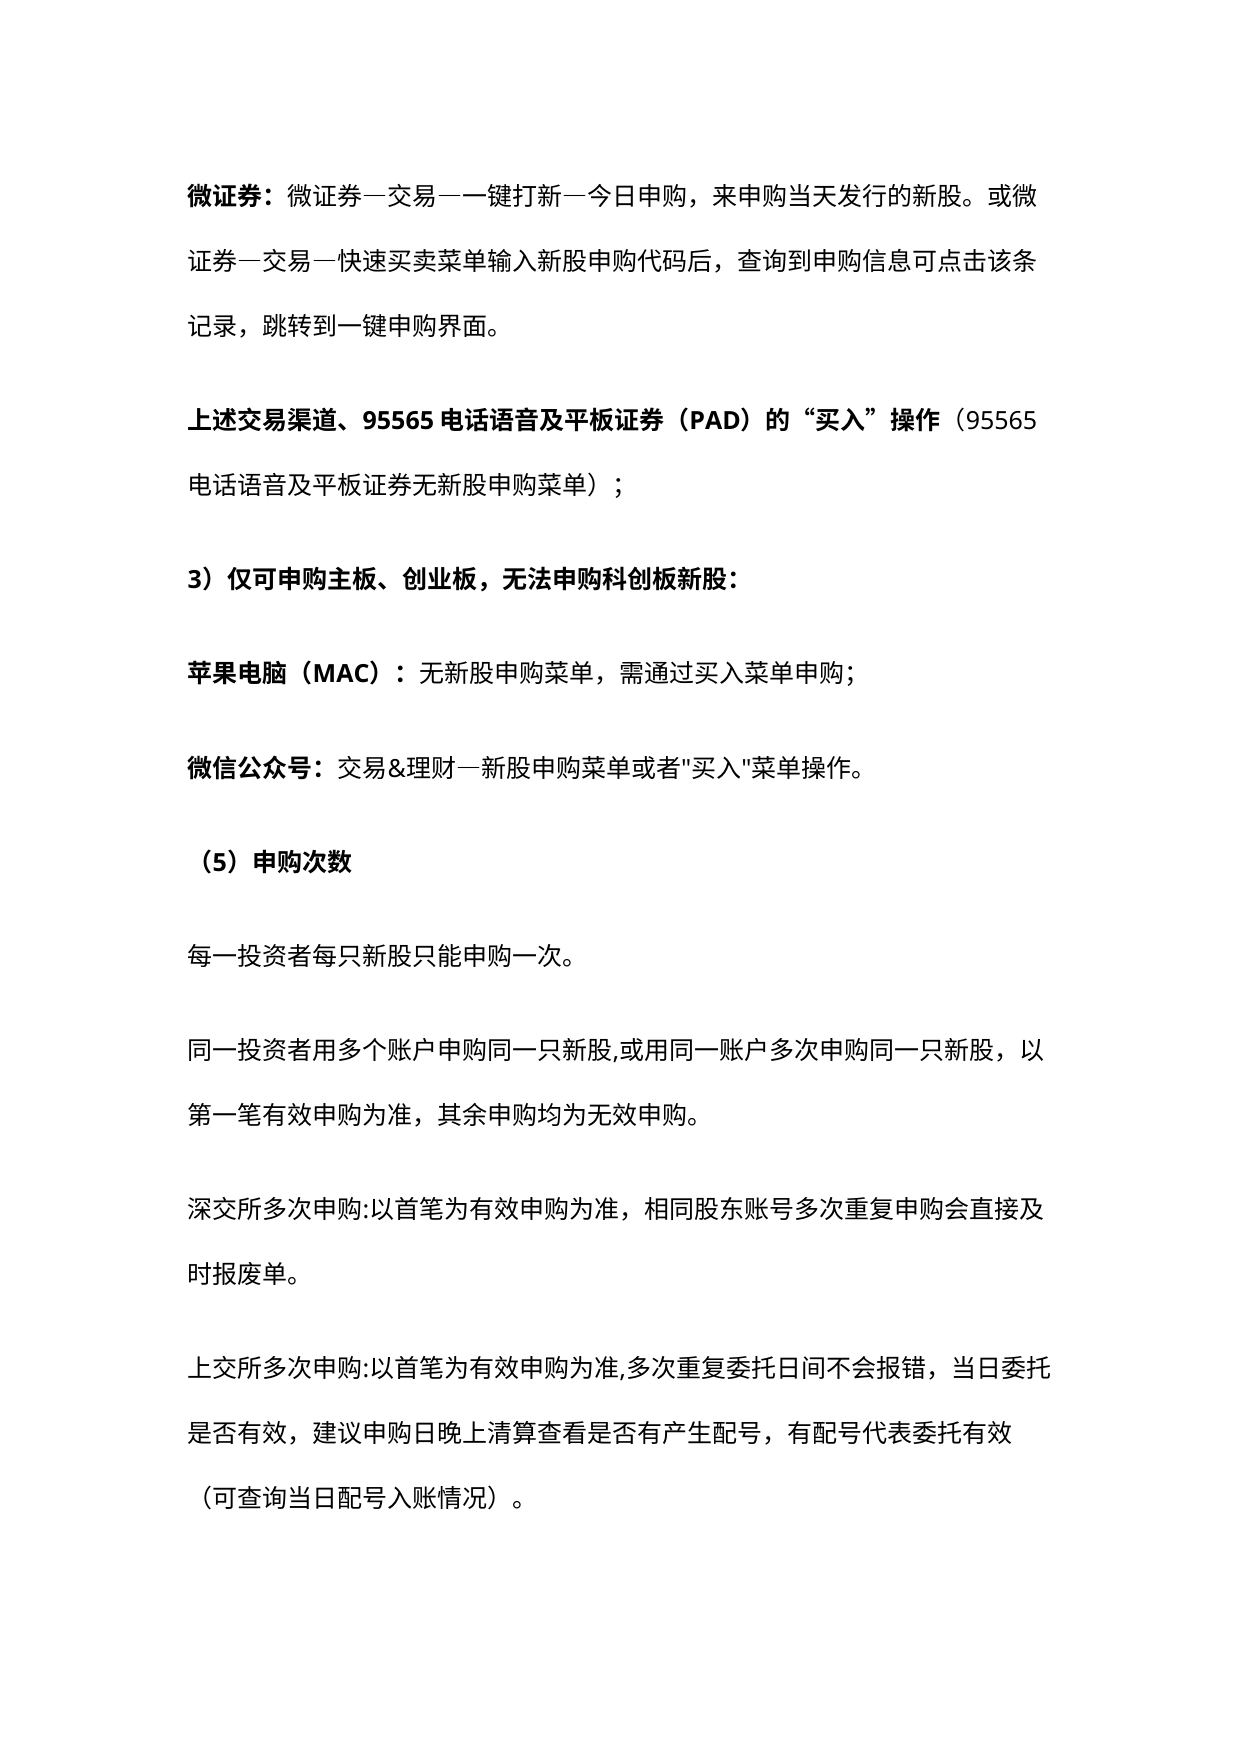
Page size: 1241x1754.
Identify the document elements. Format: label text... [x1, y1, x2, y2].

text 同一投资者用多个账户申购同一只新股,或用同一账户多次申购同一只新股，以第一笔有效申购为准，其余申购均为无效申购。 [187, 1016, 1053, 1146]
text 上述交易渠道、95565电话语音及平板证券（PAD）的“买入”操作（95565电话语音及平板证券无新股申购菜单）； [187, 386, 1053, 516]
text 苹果电脑（MAC）：无新股申购菜单，需通过买入菜单申购； [187, 639, 1053, 704]
text 上交所多次申购:以首笔为有效申购为准,多次重复委托日间不会报错，当日委托是否有效，建议申购日晚上清算查看是否有产生配号，有配号代表委托有效（可查询当日配号入账情况）。 [187, 1334, 1053, 1529]
text （5）申购次数 [187, 828, 1053, 893]
text 深交所多次申购:以首笔为有效申购为准，相同股东账号多次重复申购会直接及时报废单。 [187, 1175, 1053, 1305]
text 3）仅可申购主板、创业板，无法申购科创板新股： [187, 545, 1053, 610]
text 微信公众号：交易&理财—新股申购菜单或者"买入"菜单操作。 [187, 734, 1053, 799]
text 微证券：微证券—交易—一键打新—今日申购，来申购当天发行的新股。或微证券—交易—快速买卖菜单输入新股申购代码后，查询到申购信息可点击该条记录，跳转到一键申购界面。 [187, 162, 1053, 357]
text 每一投资者每只新股只能申购一次。 [187, 922, 1053, 987]
